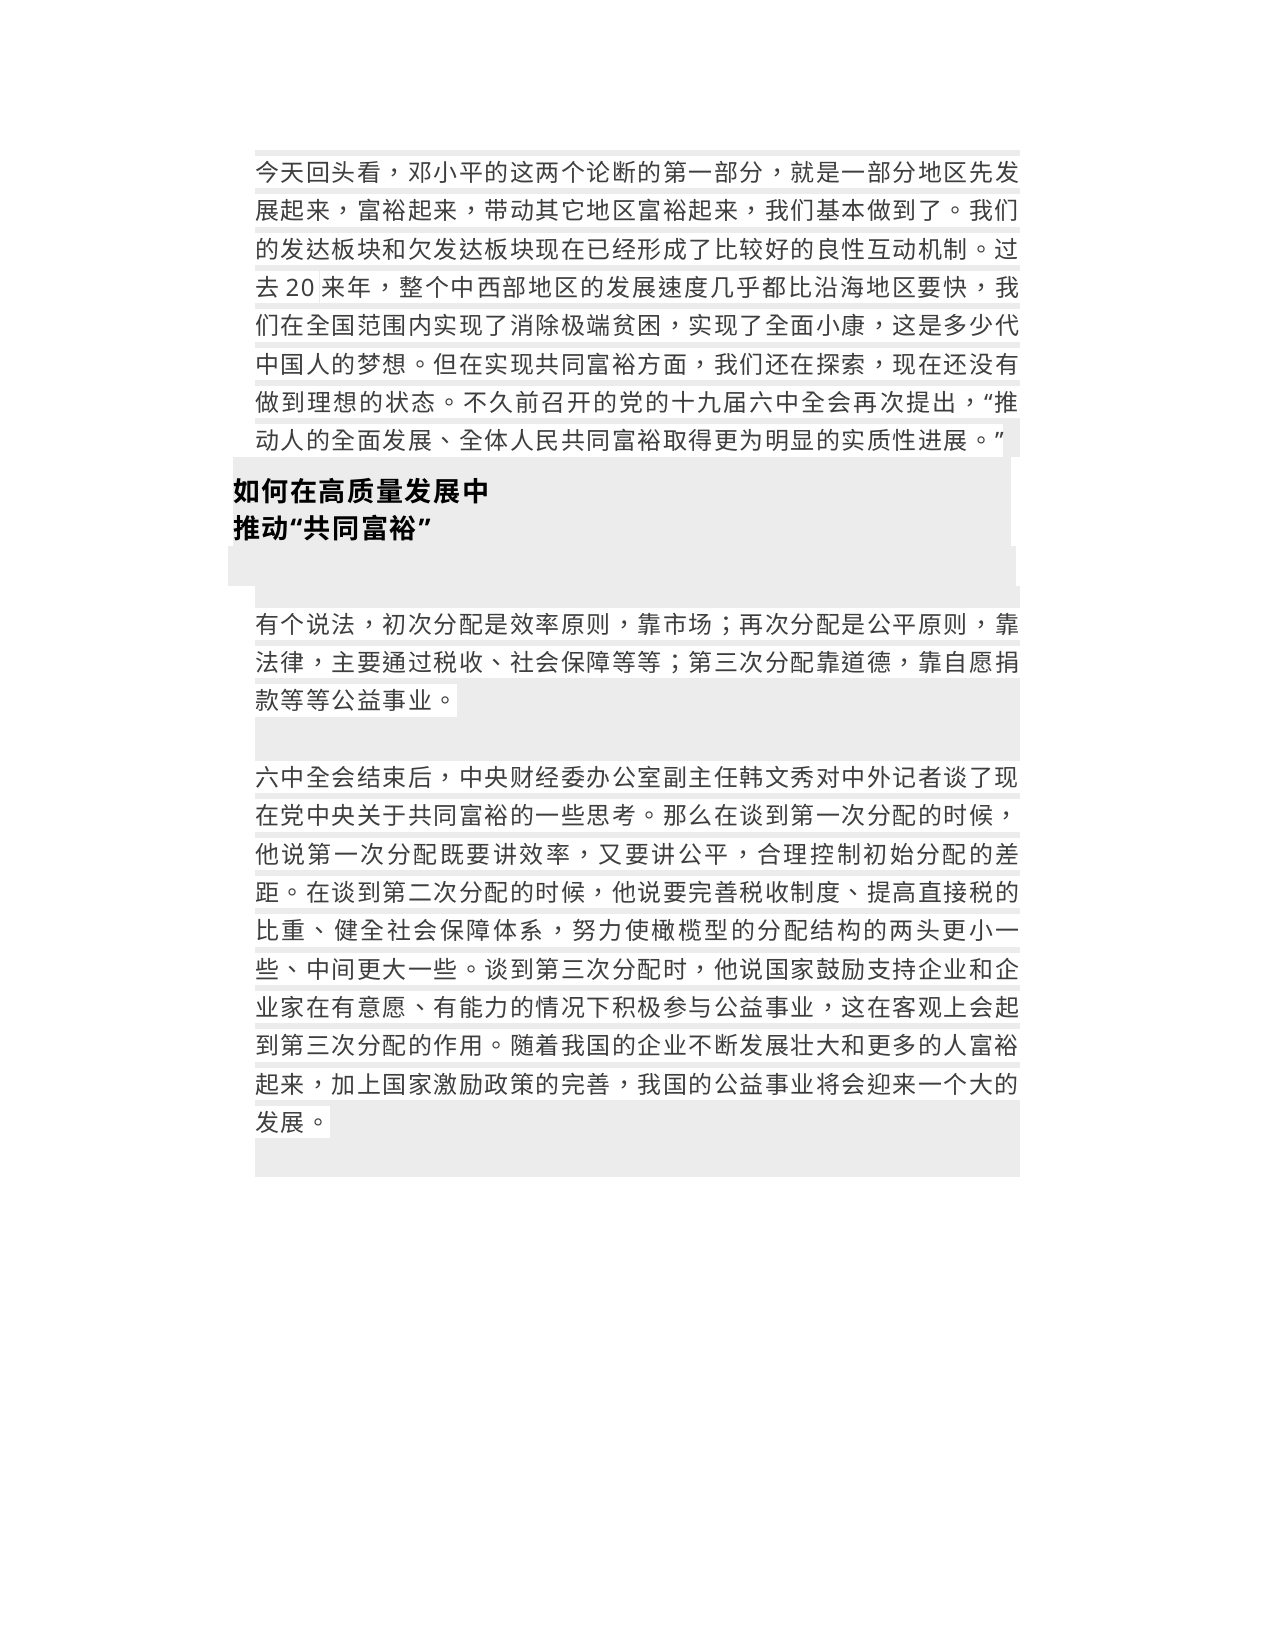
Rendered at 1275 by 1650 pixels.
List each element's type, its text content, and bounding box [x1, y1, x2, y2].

text 今天回头看，邓小平的这两个论断的第一部分，就是一部分地区先发展起来，富裕起来，带动其它地区富裕起来，我们基本做到了。我们的发达板块和欠发达板块现在已经形成了比较好的良性互动机制。过去20来年，整个中西部地区的发展速度几乎都比沿海地区要快，我们在全国范围内实现了消除极端贫困，实现了全面小康，这是多少代中国人的梦想。但在实现共同富裕方面，我们还在探索，现在还没有做到理想的状态。不久前召开的党的十九届六中全会再次提出，“推动人的全面发展、全体人民共同富裕取得更为明显的实质性进展。” [255, 418, 1020, 457]
text 如何在高质量发展中 [233, 472, 1011, 509]
text 今天回头看，邓小平的这两个论断的第一部分，就是一部分地区先发展起来，富裕起来，带动其它地区富裕起来，我们基本做到了。我们的发达板块和欠发达板块现在已经形成了比较好的良性互动机制。过去20来年，整个中西部地区的发展速度几乎都比沿海地区要快，我们在全国范围内实现了消除极端贫困，实现了全面小康，这是多少代中国人的梦想。但在实现共同富裕方面，我们还在探索，现在还没有做到理想的状态。不久前召开的党的十九届六中全会再次提出，“推动人的全面发展、全体人民共同富裕取得更为明显的实质性进展。” [255, 265, 1020, 309]
text 有个说法，初次分配是效率原则，靠市场；再次分配是公平原则，靠法律，主要通过税收、社会保障等等；第三次分配靠道德，靠自愿捐款等等公益事业。 [255, 678, 1020, 717]
text 推动“共同富裕” [233, 509, 1011, 546]
